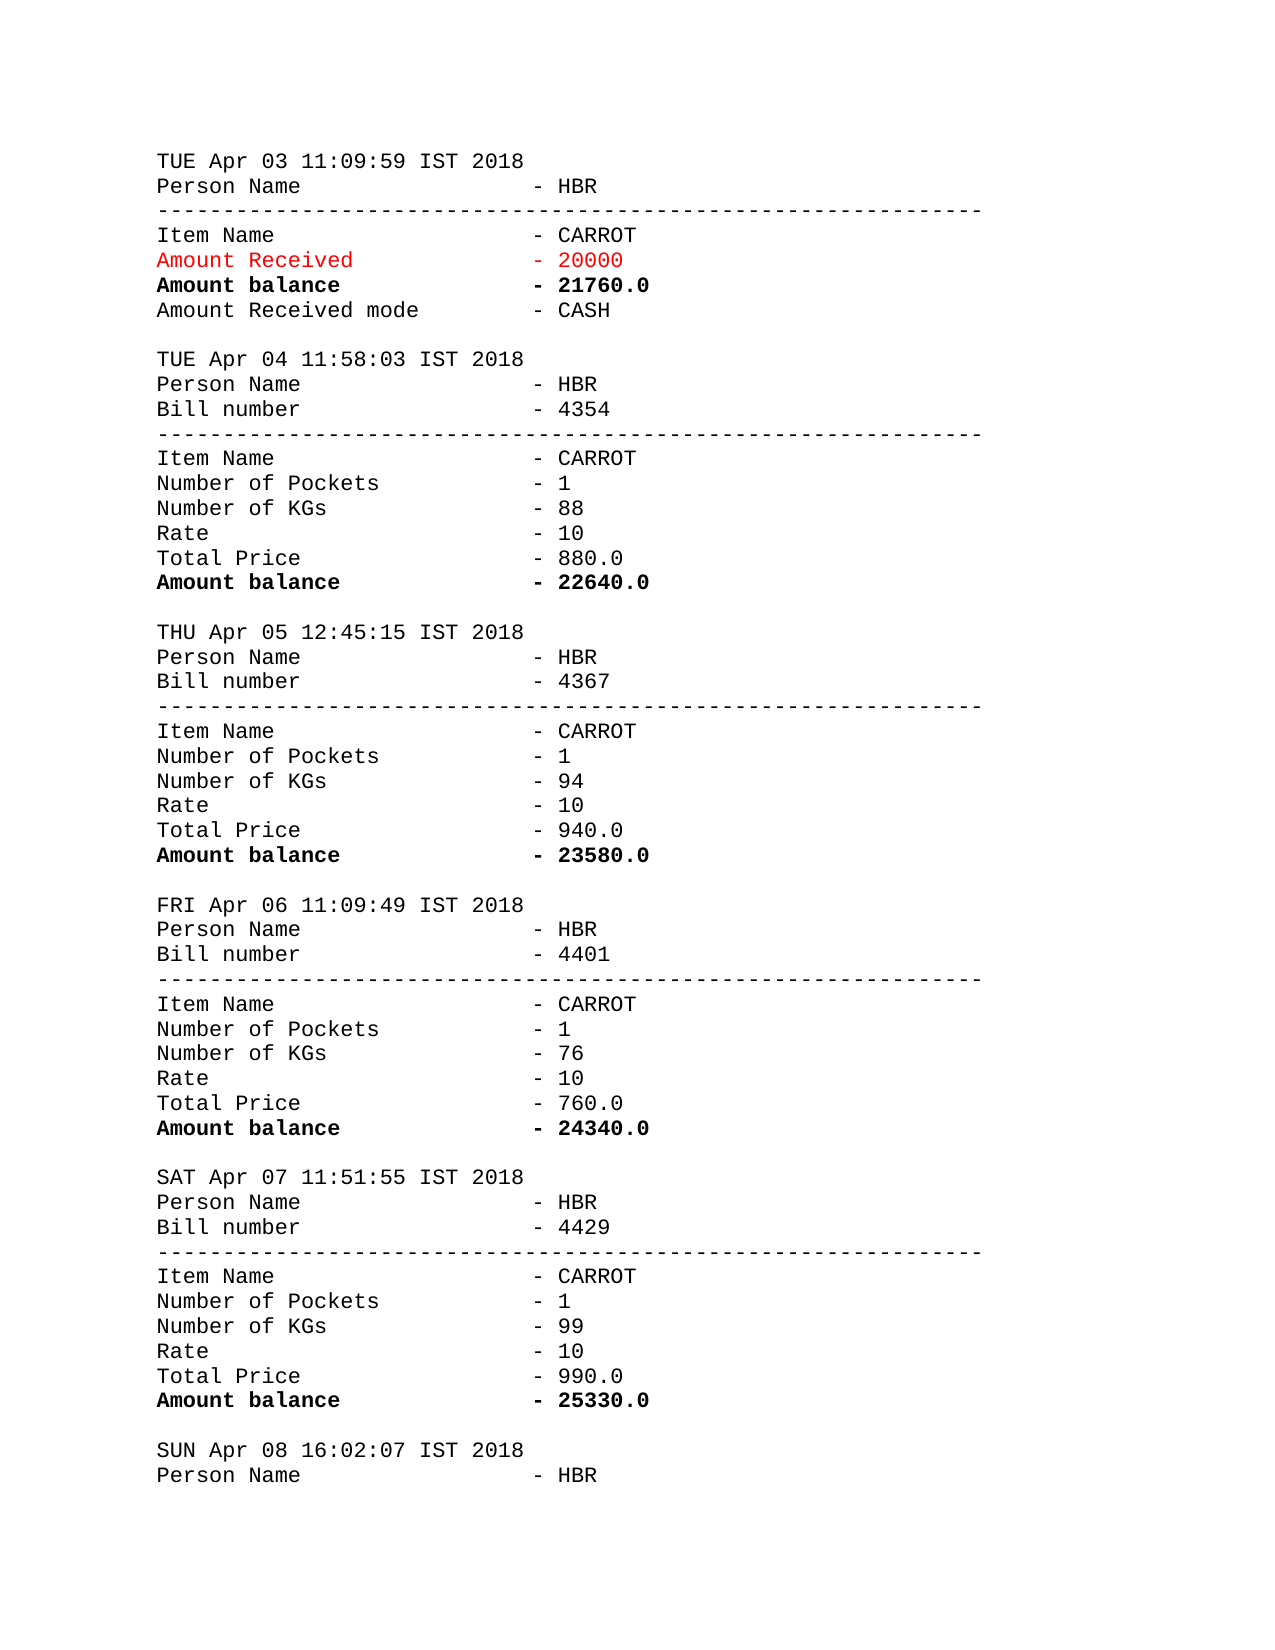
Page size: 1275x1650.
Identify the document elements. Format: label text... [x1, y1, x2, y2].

text --------------------------------------------------------------- [156, 968, 1118, 993]
text Item Name - CARROT [156, 720, 1118, 745]
text Person Name - HBR [156, 373, 1118, 398]
text --------------------------------------------------------------- [156, 1241, 1118, 1266]
text Amount balance - 21760.0 [156, 274, 1118, 299]
text Amount balance - 25330.0 [156, 1389, 1118, 1414]
text Item Name - CARROT [156, 447, 1118, 472]
text TUE Apr 03 11:09:59 IST 2018 [156, 150, 1118, 175]
text Item Name - CARROT [156, 993, 1118, 1018]
text Item Name - CARROT [156, 224, 1118, 249]
text Number of Pockets - 1 [156, 745, 1118, 770]
text Total Price - 760.0 [156, 1092, 1118, 1117]
text Rate - 10 [156, 1340, 1118, 1365]
text Person Name - HBR [156, 175, 1118, 199]
text --------------------------------------------------------------- [156, 199, 1118, 224]
text Number of KGs - 76 [156, 1042, 1118, 1067]
text --------------------------------------------------------------- [156, 423, 1118, 447]
text Number of Pockets - 1 [156, 472, 1118, 497]
text SUN Apr 08 16:02:07 IST 2018 [156, 1439, 1118, 1464]
text Bill number - 4429 [156, 1216, 1118, 1241]
text Amount Received - 20000 [156, 249, 1118, 274]
text THU Apr 05 12:45:15 IST 2018 [156, 621, 1118, 646]
text Amount Received mode - CASH [156, 299, 1118, 323]
text Person Name - HBR [156, 918, 1118, 943]
text Rate - 10 [156, 1067, 1118, 1092]
text Number of Pockets - 1 [156, 1018, 1118, 1042]
text Person Name - HBR [156, 1464, 1118, 1489]
text Person Name - HBR [156, 1191, 1118, 1216]
text Number of KGs - 94 [156, 770, 1118, 794]
text Amount balance - 22640.0 [156, 571, 1118, 596]
text --------------------------------------------------------------- [156, 695, 1118, 720]
text TUE Apr 04 11:58:03 IST 2018 [156, 348, 1118, 373]
text Number of KGs - 88 [156, 497, 1118, 522]
text Total Price - 880.0 [156, 547, 1118, 571]
text Bill number - 4354 [156, 398, 1118, 423]
text Bill number - 4401 [156, 943, 1118, 968]
text Amount balance - 24340.0 [156, 1117, 1118, 1142]
text Number of KGs - 99 [156, 1315, 1118, 1340]
text Item Name - CARROT [156, 1266, 1118, 1290]
text Total Price - 990.0 [156, 1365, 1118, 1389]
text Total Price - 940.0 [156, 819, 1118, 844]
text SAT Apr 07 11:51:55 IST 2018 [156, 1166, 1118, 1191]
text Amount balance - 23580.0 [156, 844, 1118, 869]
text FRI Apr 06 11:09:49 IST 2018 [156, 894, 1118, 918]
text Bill number - 4367 [156, 671, 1118, 695]
text Number of Pockets - 1 [156, 1290, 1118, 1315]
text Rate - 10 [156, 522, 1118, 547]
text Rate - 10 [156, 794, 1118, 819]
text Person Name - HBR [156, 646, 1118, 671]
